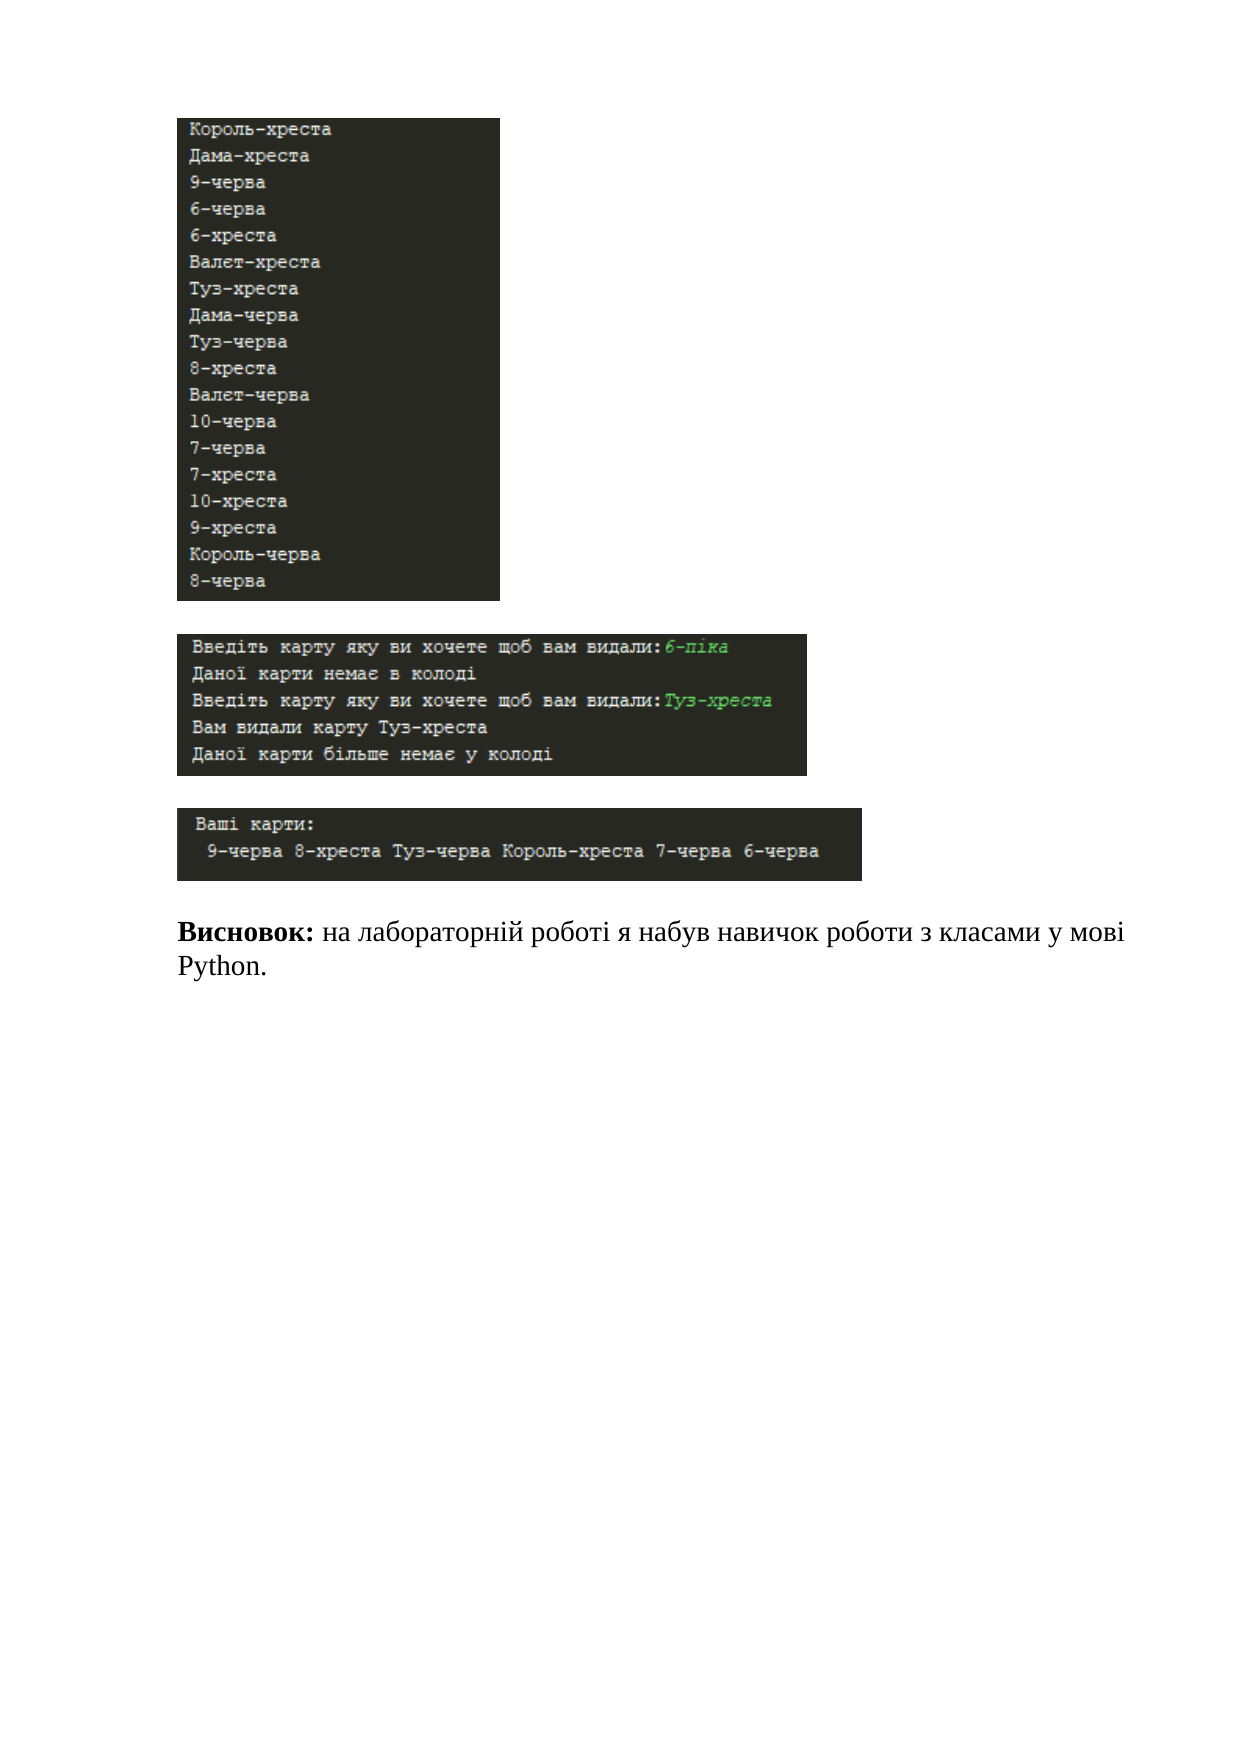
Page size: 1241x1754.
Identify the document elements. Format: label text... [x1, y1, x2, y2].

picture [177, 634, 807, 776]
picture [177, 808, 862, 881]
picture [177, 118, 500, 601]
text Висновок: на лабораторній роботі я набув навичок роботи з класами у мові Python. [177, 914, 1152, 981]
